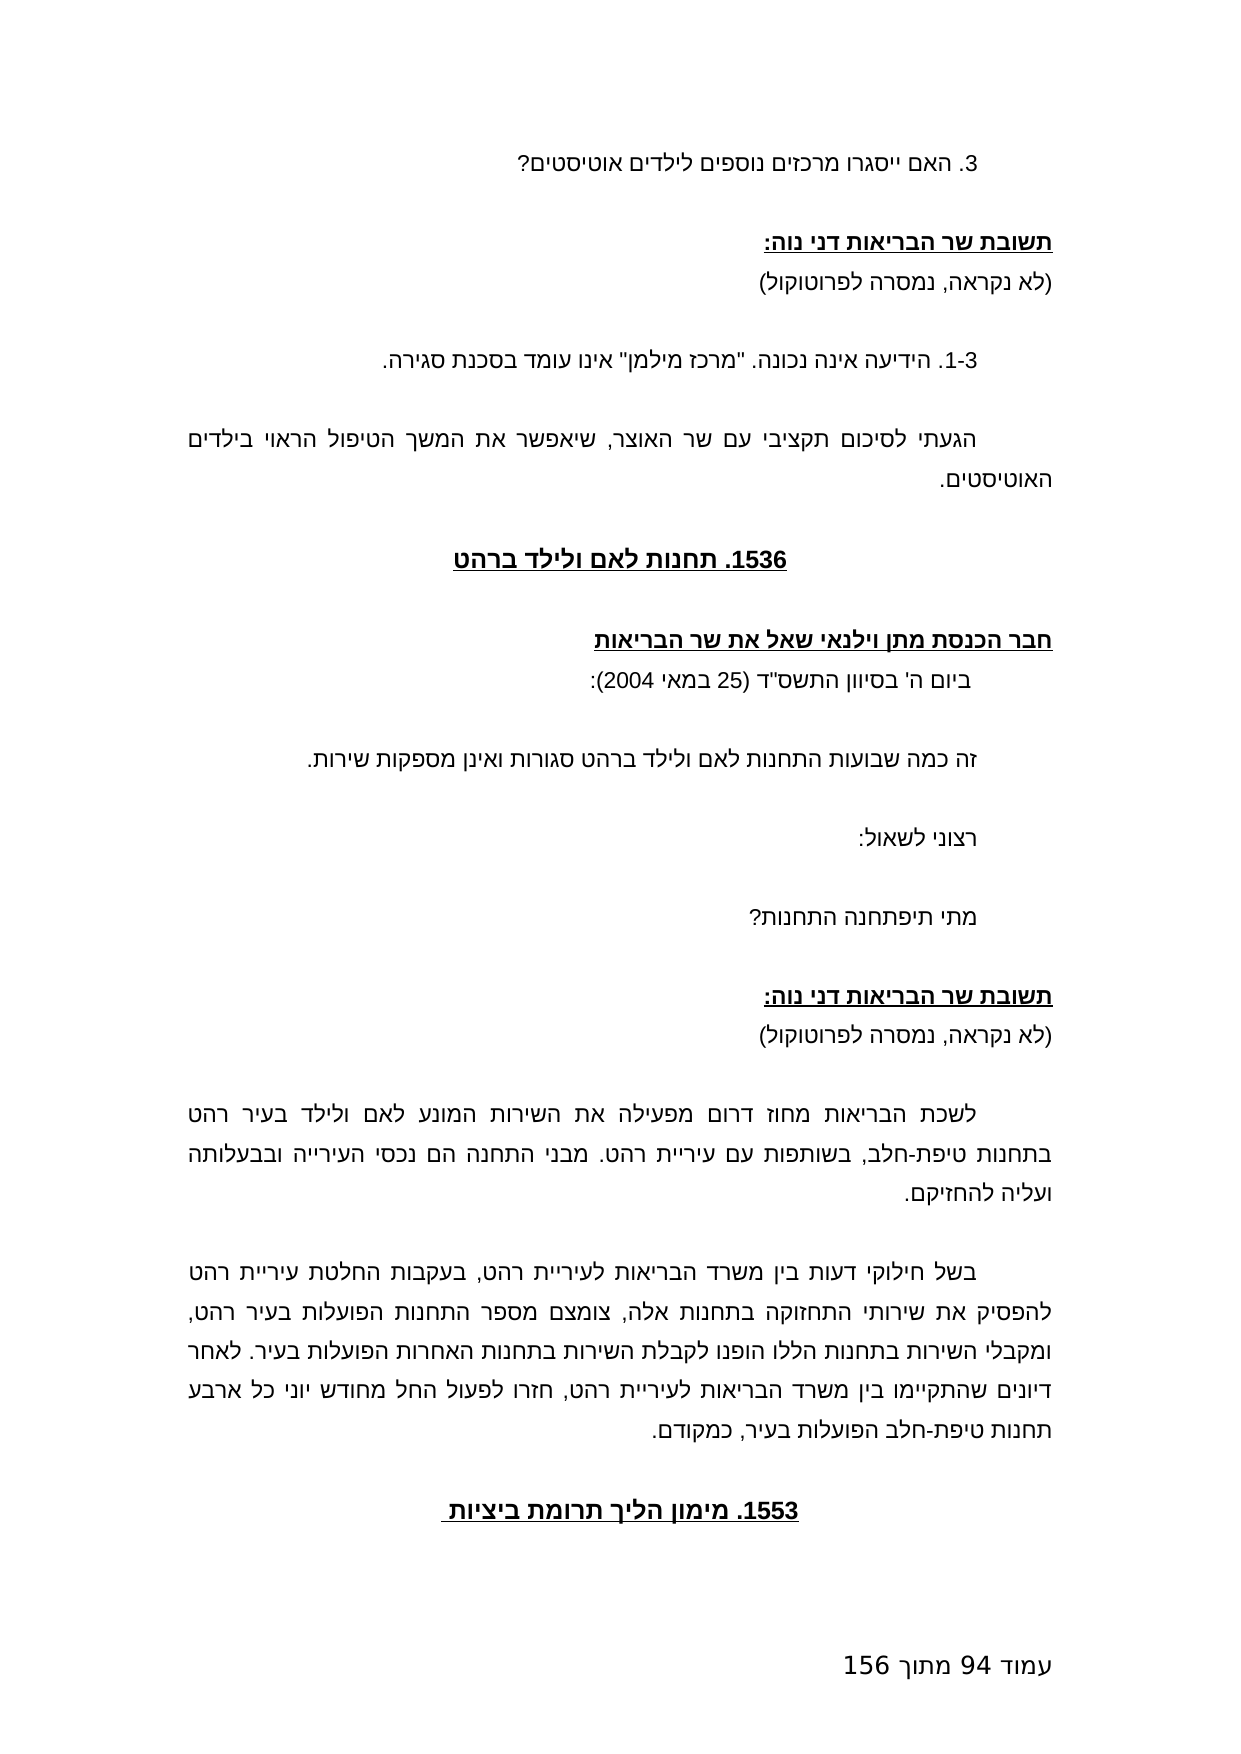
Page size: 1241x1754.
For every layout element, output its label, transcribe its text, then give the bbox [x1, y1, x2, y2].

text חבר הכנסת מתן וילנאי שאל את שר הבריאות [187, 627, 1053, 654]
text מתי תיפתחנה התחנות? [187, 904, 1053, 930]
text זה כמה שבועות התחנות לאם ולילד ברהט סגורות ואינן מספקות שירות. [187, 746, 1053, 772]
text בשל חילוקי דעות בין משרד הבריאות לעיריית רהט, בעקבות החלטת עיריית רהט להפסיק את שירותי התחזוקה בתחנות אלה, צומצם מספר התחנות הפועלות בעיר רהט, ומקבלי השירות בתחנות הללו הופנו לקבלת השירות בתחנות האחרות הפועלות בעיר. לאחר דיונים שהתקיימו בין משרד הבריאות לעיריית רהט, חזרו לפעול החל מחודש יוני כל ארבע תחנות טיפת-חלב הפועלות בעיר, כמקודם. [187, 1259, 1053, 1443]
text 3. האם ייסגרו מרכזים נוספים לילדים אוטיסטים? [187, 150, 1053, 176]
text תשובת שר הבריאות דני נוה: [187, 229, 1053, 255]
text רצוני לשאול: [187, 825, 1053, 851]
text ביום ה' בסיוון התשס"ד (25 במאי 2004): [187, 667, 1053, 693]
text (לא נקראה, נמסרה לפרוטוקול) [187, 1022, 1053, 1048]
text 1553. מימון הליך תרומת ביציות [187, 1496, 1053, 1525]
text 1536. תחנות לאם ולילד ברהט [187, 545, 1053, 573]
text לשכת הבריאות מחוז דרום מפעילה את השירות המונע לאם ולילד בעיר רהט בתחנות טיפת-חלב, בשותפות עם עיריית רהט. מבני התחנה הם נכסי העירייה ובבעלותה ועליה להחזיקם. [187, 1101, 1053, 1206]
text 1-3. הידיעה אינה נכונה. "מרכז מילמן" אינו עומד בסכנת סגירה. [187, 347, 1053, 374]
text תשובת שר הבריאות דני נוה: [187, 983, 1053, 1009]
text (לא נקראה, נמסרה לפרוטוקול) [187, 268, 1053, 295]
text הגעתי לסיכום תקציבי עם שר האוצר, שיאפשר את המשך הטיפול הראוי בילדים האוטיסטים. [187, 426, 1053, 492]
